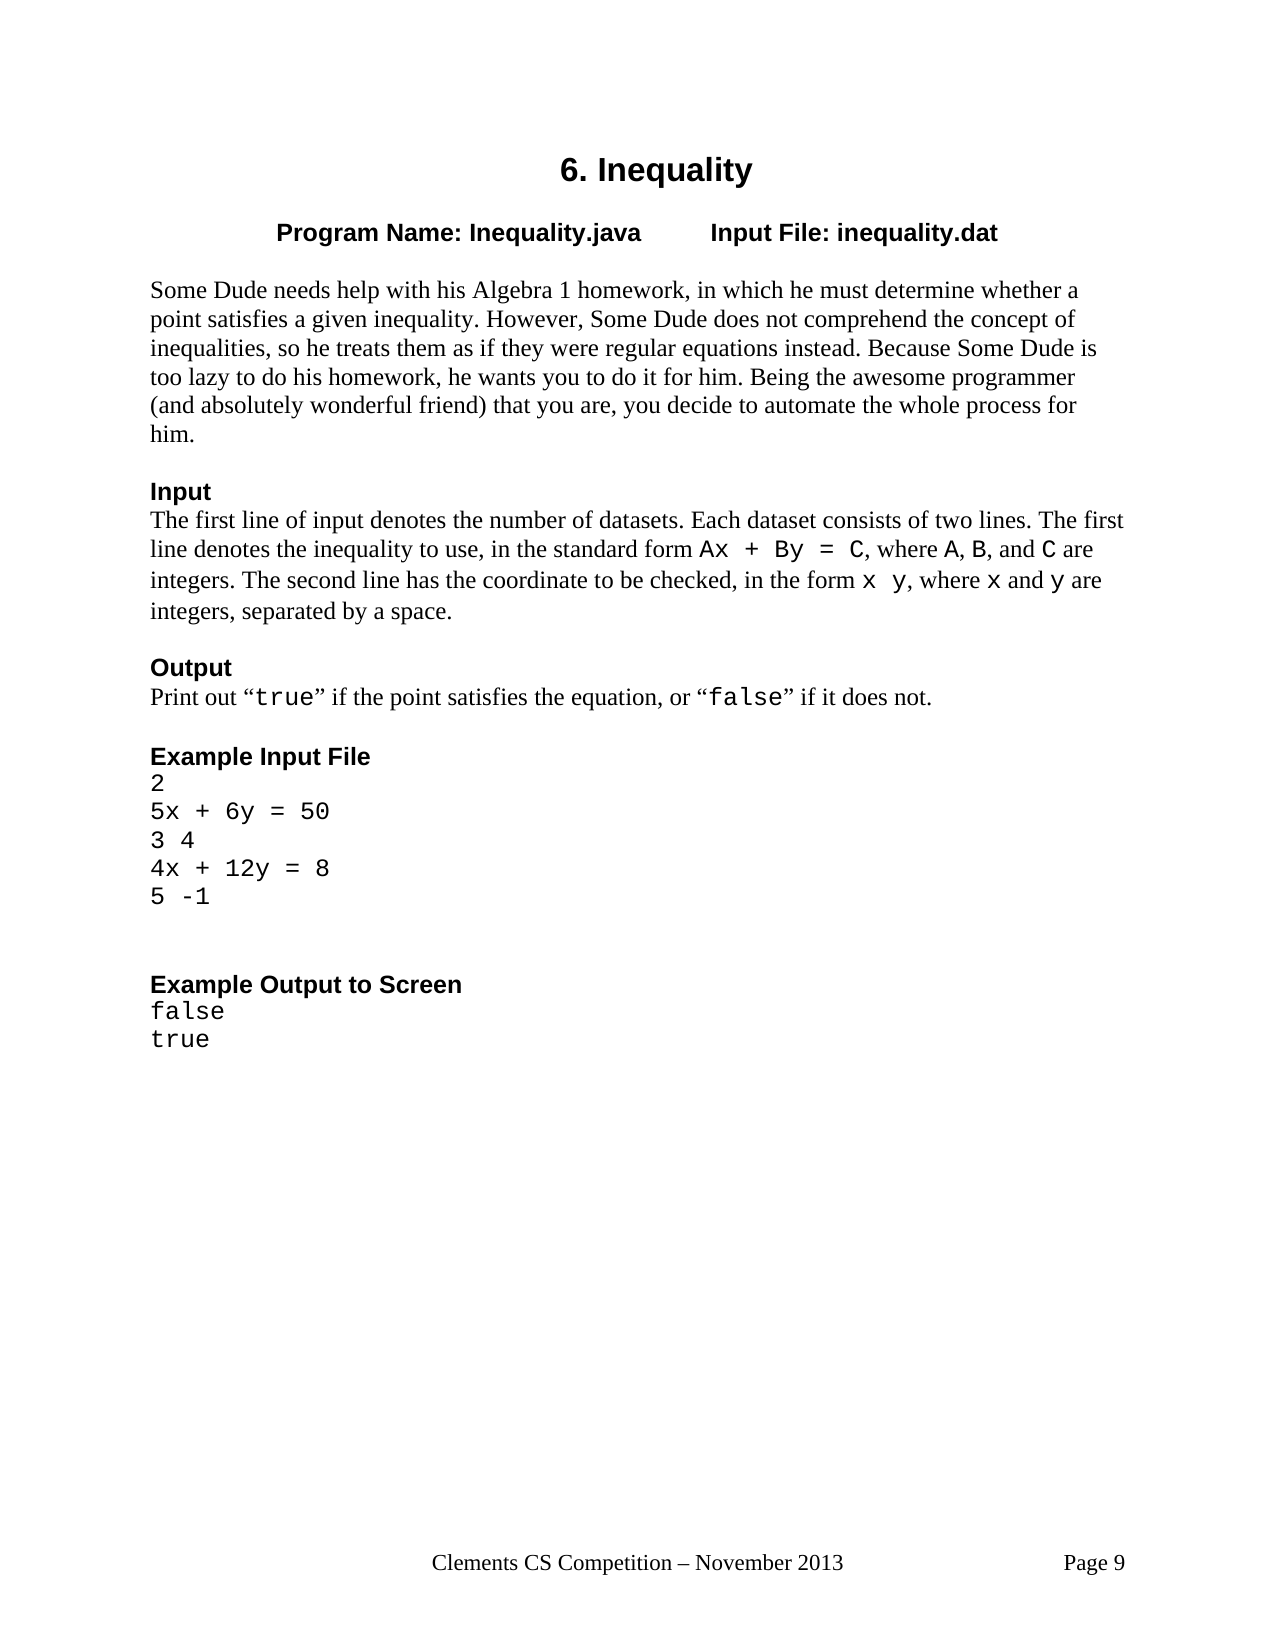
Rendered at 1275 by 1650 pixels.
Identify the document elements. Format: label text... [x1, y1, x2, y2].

text Some Dude needs help with his Algebra 1 homework, in which he must determine whether a point satisfies a given inequality. However, Some Dude does not comprehend the concept of inequalities, so he treats them as if they were regular equations instead. Because Some Dude is too lazy to do his homework, he wants you to do it for him. Being the awesome programmer (and absolutely wonderful friend) that you are, you decide to automate the whole process for him. [150, 276, 1125, 448]
text Example Input File [150, 742, 1125, 771]
text Print out “true” if the point satisfies the equation, or “false” if it does not. [150, 682, 1125, 713]
text 5 -1 [150, 884, 1125, 912]
text true [150, 1027, 1125, 1055]
text 5x + 6y = 50 [150, 799, 1125, 827]
text 4x + 12y = 8 [150, 856, 1125, 884]
text Example Output to Screen [150, 970, 1125, 998]
text 2 [150, 771, 1125, 799]
text The first line of input denotes the number of datasets. Each dataset consists of two lines. The first line denotes the inequality to use, in the standard form Ax + By = C, where A, B, and C are integers. The second line has the coordinate to be checked, in the form x y, where x and y are integers, separated by a space. [150, 506, 1125, 625]
list Inequality [187, 150, 1125, 188]
text Output [150, 653, 1125, 682]
text Input [150, 477, 1125, 506]
text Program Name: Inequality.java Input File: inequality.dat [150, 218, 1125, 246]
text false [150, 998, 1125, 1027]
text 3 4 [150, 827, 1125, 856]
